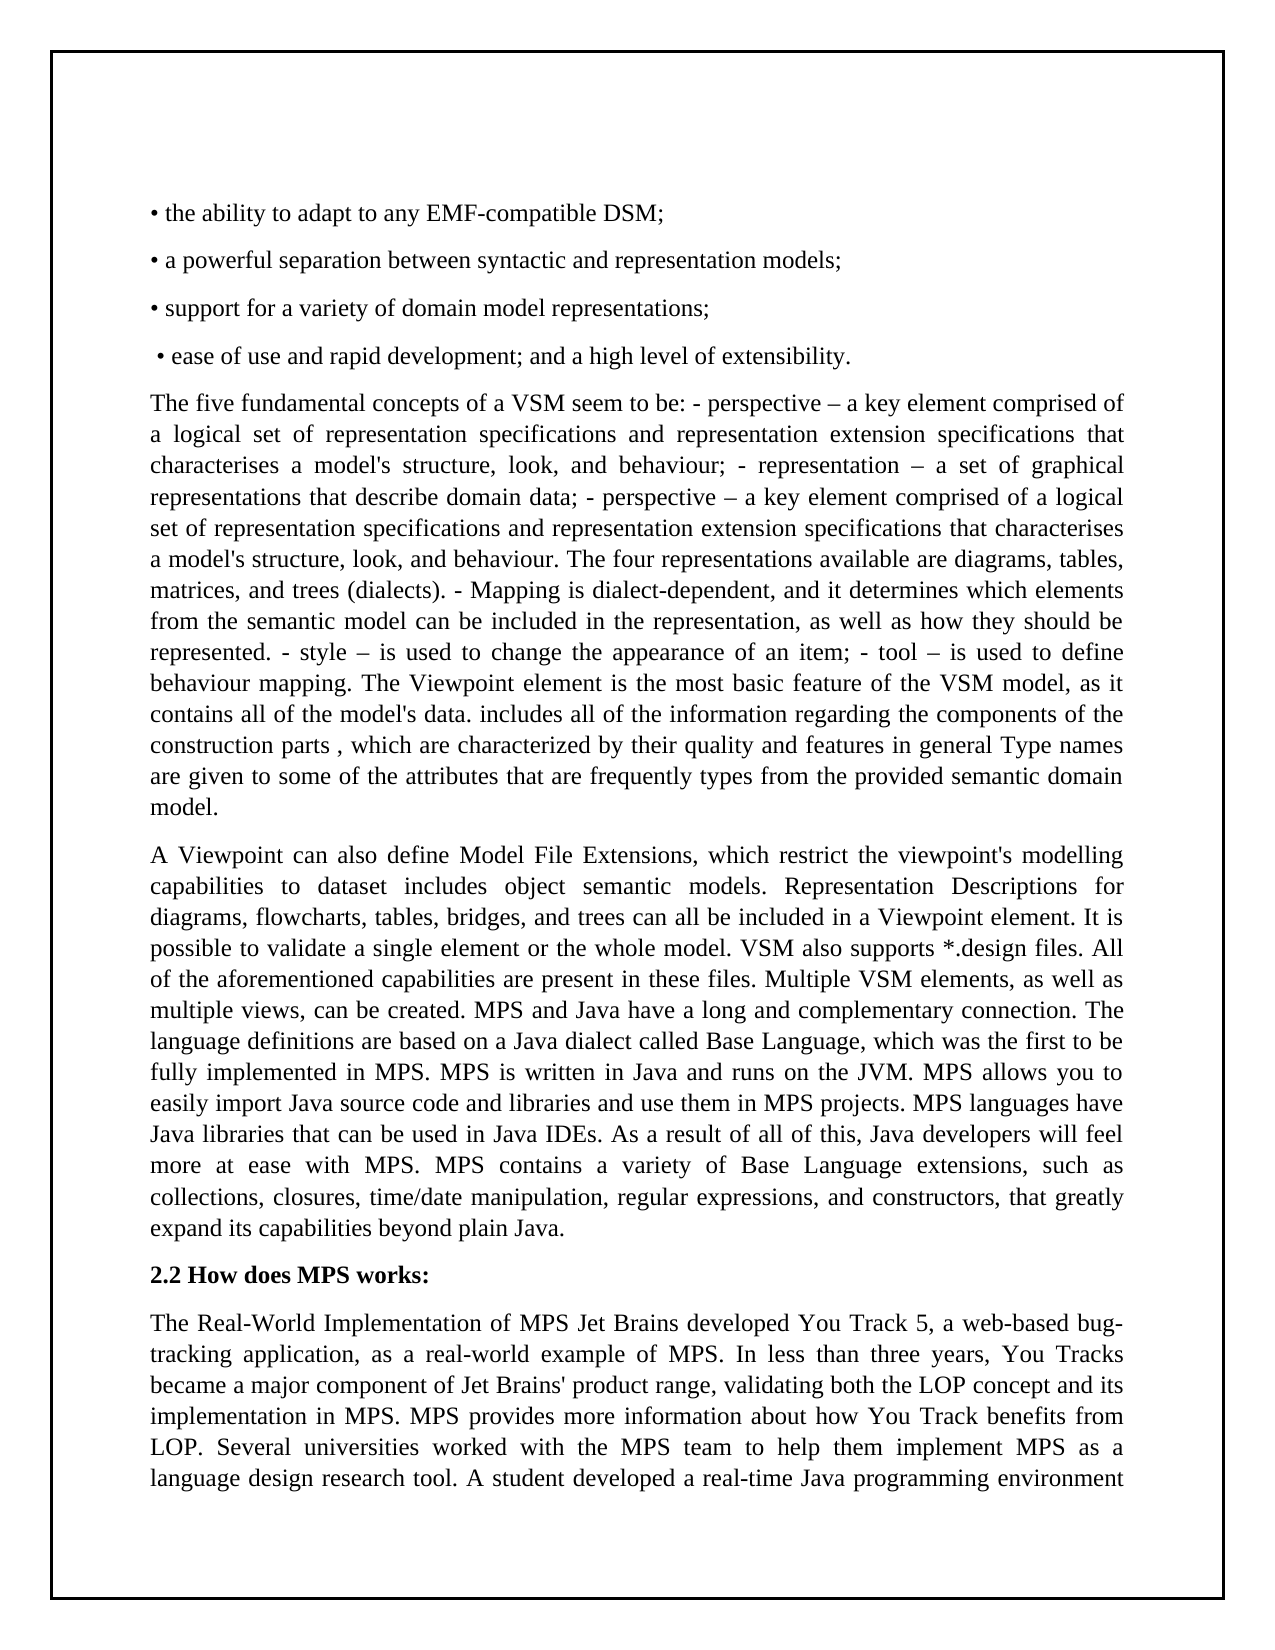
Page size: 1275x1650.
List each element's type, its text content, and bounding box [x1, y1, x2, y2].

text • the ability to adapt to any EMF-compatible DSM; [150, 198, 1125, 226]
text • support for a variety of domain model representations; [150, 293, 1125, 322]
text • a powerful separation between syntactic and representation models; [150, 245, 1125, 274]
text The five fundamental concepts of a VSM seem to be: - perspective – a key element comprised of a logical set of representation specifications and representation extension specifications that characterises a model's structure, look, and behaviour; - representation – a set of graphical representations that describe domain data; - perspective – a key element comprised of a logical set of representation specifications and representation extension specifications that characterises a model's structure, look, and behaviour. The four representations available are diagrams, tables, matrices, and trees (dialects). - Mapping is dialect-dependent, and it determines which elements from the semantic model can be included in the representation, as well as how they should be represented. - style – is used to change the appearance of an item; - tool – is used to define behaviour mapping. The Viewpoint element is the most basic feature of the VSM model, as it contains all of the model's data. includes all of the information regarding the components of the construction parts , which are characterized by their quality and features in general Type names are given to some of the attributes that are frequently types from the provided semantic domain model. [150, 388, 1125, 821]
text A Viewpoint can also define Model File Extensions, which restrict the viewpoint's modelling capabilities to dataset includes object semantic models. Representation Descriptions for diagrams, flowcharts, tables, bridges, and trees can all be included in a Viewpoint element. It is possible to validate a single element or the whole model. VSM also supports *.design files. All of the aforementioned capabilities are present in these files. Multiple VSM elements, as well as multiple views, can be created. MPS and Java have a long and complementary connection. The language definitions are based on a Java dialect called Base Language, which was the first to be fully implemented in MPS. MPS is written in Java and runs on the JVM. MPS allows you to easily import Java source code and libraries and use them in MPS projects. MPS languages have Java libraries that can be used in Java IDEs. As a result of all of this, Java developers will feel more at ease with MPS. MPS contains a variety of Base Language extensions, such as collections, closures, time/date manipulation, regular expressions, and constructors, that greatly expand its capabilities beyond plain Java. [150, 840, 1125, 1241]
text 2.2 How does MPS works: [150, 1260, 1125, 1289]
text • ease of use and rapid development; and a high level of extensibility. [150, 341, 1125, 369]
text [150, 1308, 1125, 1492]
